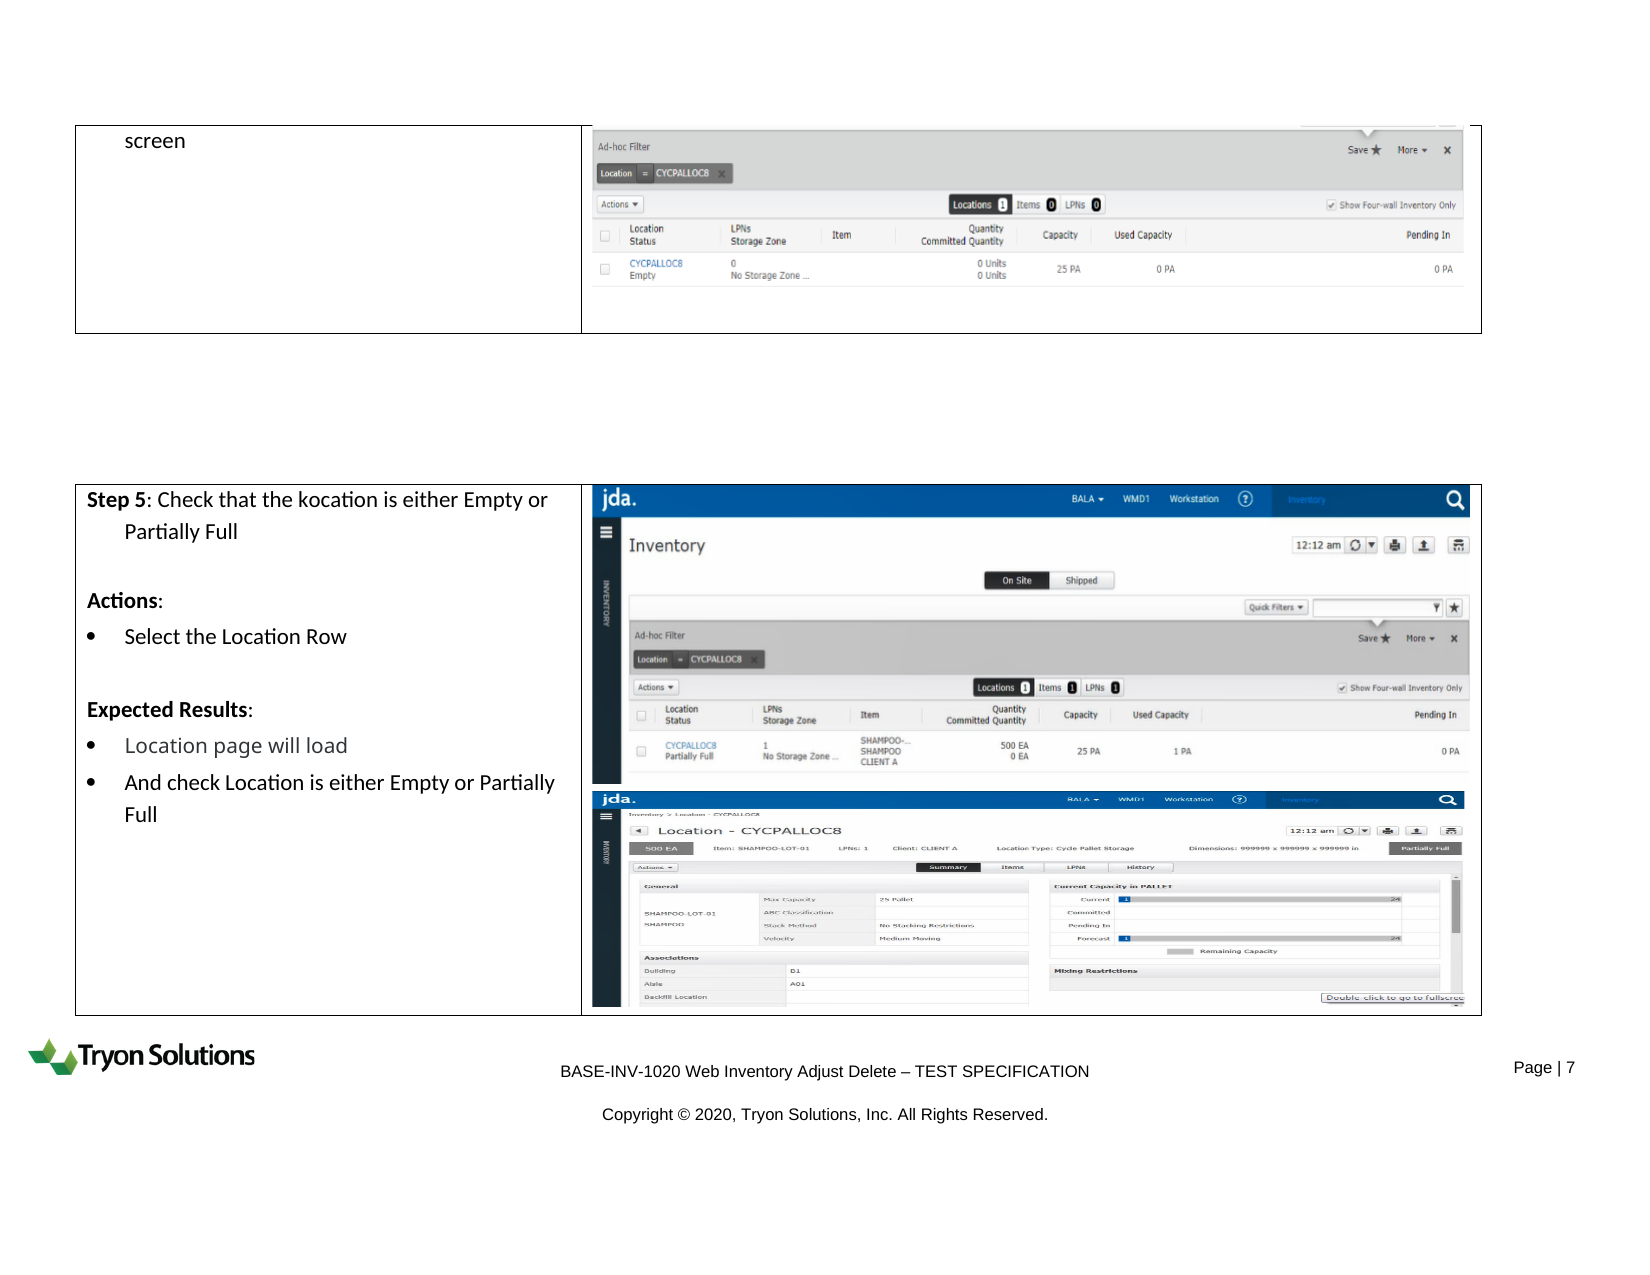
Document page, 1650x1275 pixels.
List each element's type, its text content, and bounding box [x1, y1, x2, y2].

table_header Step 5: Check that the kocation is either Empty or Partially Full Actions: Select the Location Row Expected Results: Location page will load And check Location is either Empty or Partially Full [76, 485, 581, 1015]
picture [592, 485, 1470, 784]
table_header [582, 126, 1481, 333]
table_header [582, 485, 1481, 1015]
picture [592, 125, 1470, 309]
picture [592, 791, 1465, 1007]
picture [28, 1038, 255, 1075]
